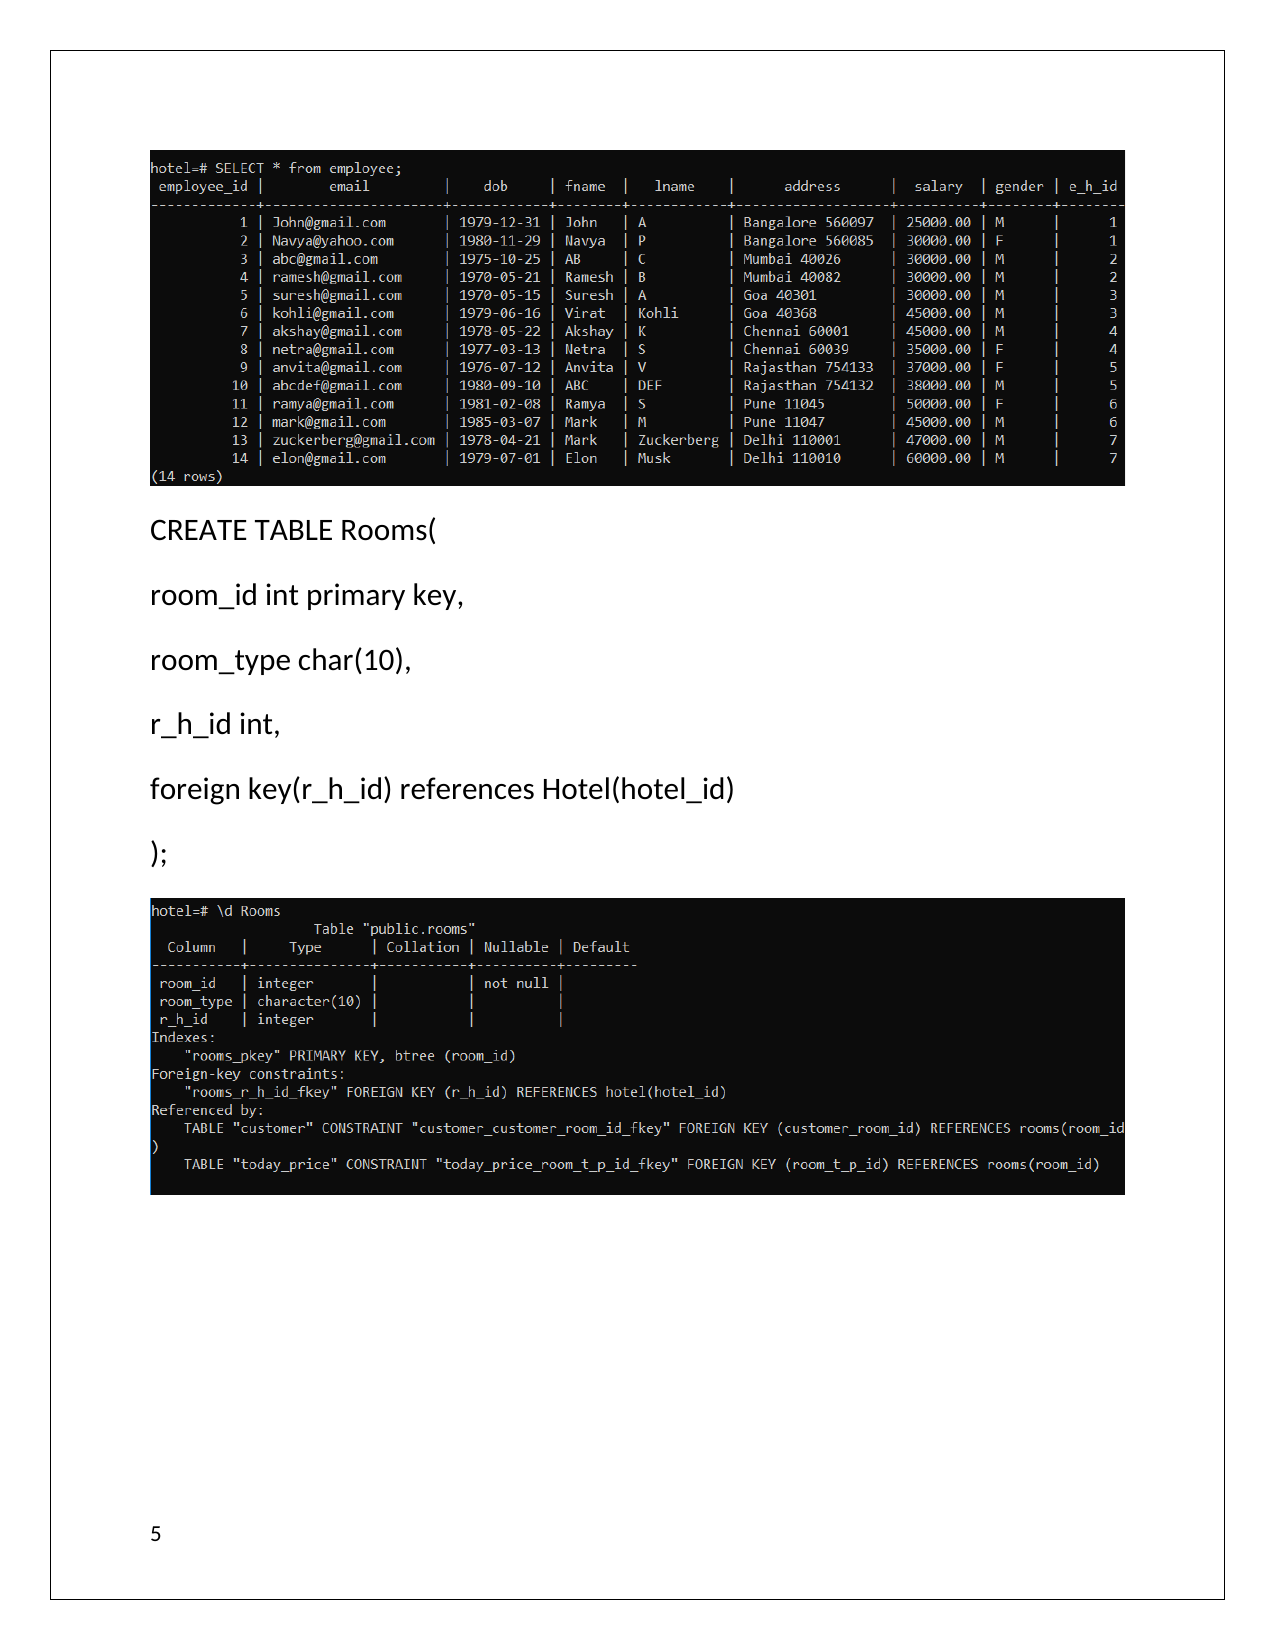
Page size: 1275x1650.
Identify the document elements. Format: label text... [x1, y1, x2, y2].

text CREATE TABLE Rooms( [150, 511, 1125, 549]
text foreign key(r_h_id) references Hotel(hotel_id) [150, 769, 1125, 807]
picture [150, 898, 1125, 1195]
text ); [150, 833, 1125, 872]
picture [150, 150, 1125, 486]
text room_id int primary key, [150, 575, 1125, 613]
text room_type char(10), [150, 640, 1125, 678]
text r_h_id int, [150, 704, 1125, 742]
